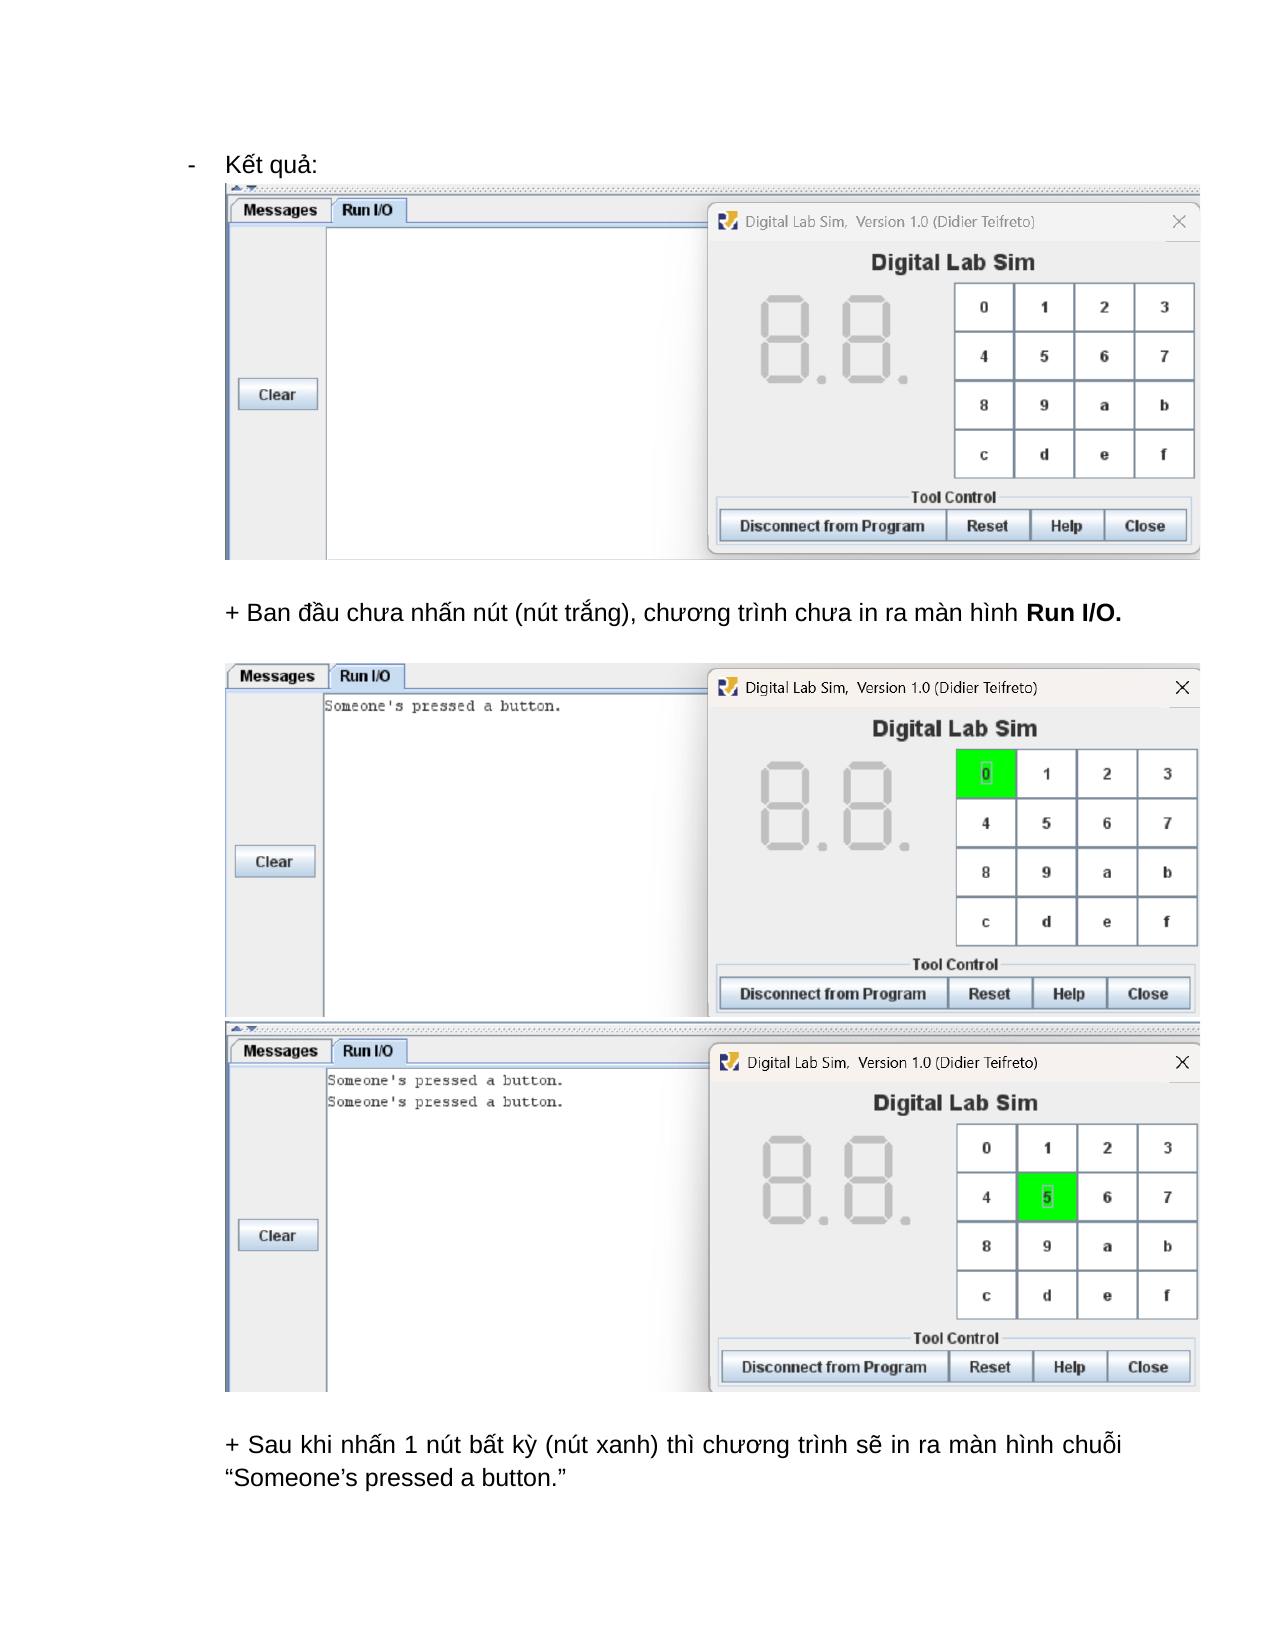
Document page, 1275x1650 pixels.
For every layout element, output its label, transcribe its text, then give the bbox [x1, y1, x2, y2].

picture [225, 663, 1200, 1017]
list Kết quả: [187, 150, 1125, 179]
list + Sau khi nhấn 1 nút bất kỳ (nút xanh) thì chương trình sẽ in ra màn hình chuỗi “Someone’s pressed a button.” [225, 1430, 1125, 1492]
picture [225, 183, 1200, 560]
list + Ban đầu chưa nhấn nút (nút trắng), chương trình chưa in ra màn hình Run I/O. [225, 598, 1125, 626]
picture [225, 1021, 1200, 1392]
